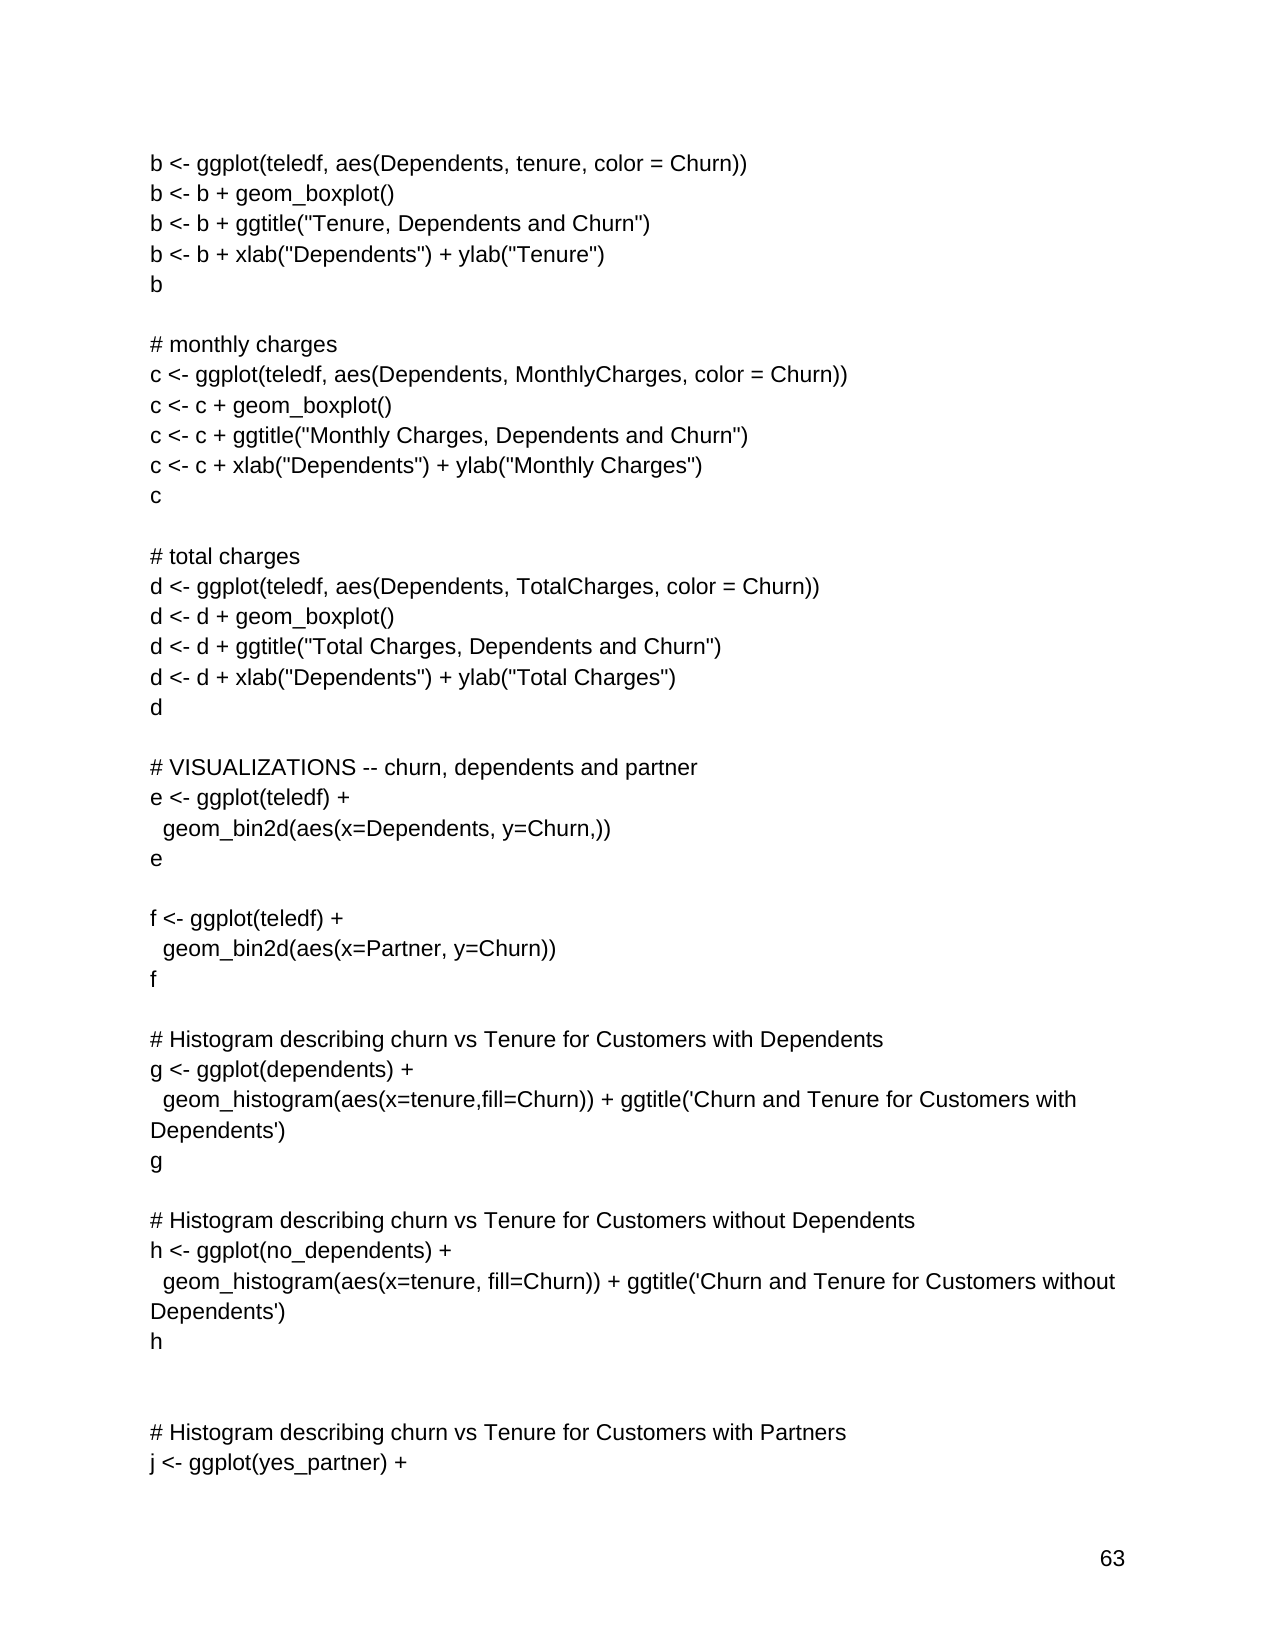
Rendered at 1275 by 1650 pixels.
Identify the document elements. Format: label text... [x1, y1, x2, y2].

text # Histogram describing churn vs Tenure for Customers with Partners [150, 1419, 1125, 1445]
text c <- c + xlab("Dependents") + ylab("Monthly Charges") [150, 452, 1125, 478]
text geom_histogram(aes(x=tenure,fill=Churn)) + ggtitle('Churn and Tenure for Customers with Dependents') [150, 1086, 1125, 1143]
text geom_histogram(aes(x=tenure, fill=Churn)) + ggtitle('Churn and Tenure for Customers without Dependents') [150, 1268, 1125, 1324]
text f <- ggplot(teledf) + [150, 905, 1125, 932]
text h <- ggplot(no_dependents) + [150, 1237, 1125, 1264]
text b [150, 271, 1125, 297]
text j <- ggplot(yes_partner) + [150, 1449, 1125, 1475]
text # VISUALIZATIONS -- churn, dependents and partner [150, 754, 1125, 781]
text g [150, 1147, 1125, 1173]
text # monthly charges [150, 331, 1125, 358]
text b <- b + ggtitle("Tenure, Dependents and Churn") [150, 210, 1125, 237]
text d <- d + geom_boxplot() [150, 603, 1125, 629]
text c [150, 482, 1125, 509]
text c <- ggplot(teledf, aes(Dependents, MonthlyCharges, color = Churn)) [150, 361, 1125, 388]
text geom_bin2d(aes(x=Partner, y=Churn)) [150, 935, 1125, 962]
text h [150, 1328, 1125, 1354]
text b <- b + xlab("Dependents") + ylab("Tenure") [150, 241, 1125, 267]
text b <- ggplot(teledf, aes(Dependents, tenure, color = Churn)) [150, 150, 1125, 176]
text c <- c + ggtitle("Monthly Charges, Dependents and Churn") [150, 422, 1125, 448]
text # Histogram describing churn vs Tenure for Customers without Dependents [150, 1207, 1125, 1234]
text c <- c + geom_boxplot() [150, 392, 1125, 418]
text e <- ggplot(teledf) + [150, 784, 1125, 811]
text # total charges [150, 543, 1125, 569]
text d [150, 694, 1125, 720]
text f [150, 966, 1125, 992]
text # Histogram describing churn vs Tenure for Customers with Dependents [150, 1026, 1125, 1052]
text d <- d + xlab("Dependents") + ylab("Total Charges") [150, 663, 1125, 690]
text g <- ggplot(dependents) + [150, 1056, 1125, 1083]
text b <- b + geom_boxplot() [150, 180, 1125, 207]
text d <- d + ggtitle("Total Charges, Dependents and Churn") [150, 633, 1125, 660]
text geom_bin2d(aes(x=Dependents, y=Churn,)) [150, 814, 1125, 841]
text e [150, 845, 1125, 871]
text d <- ggplot(teledf, aes(Dependents, TotalCharges, color = Churn)) [150, 573, 1125, 599]
